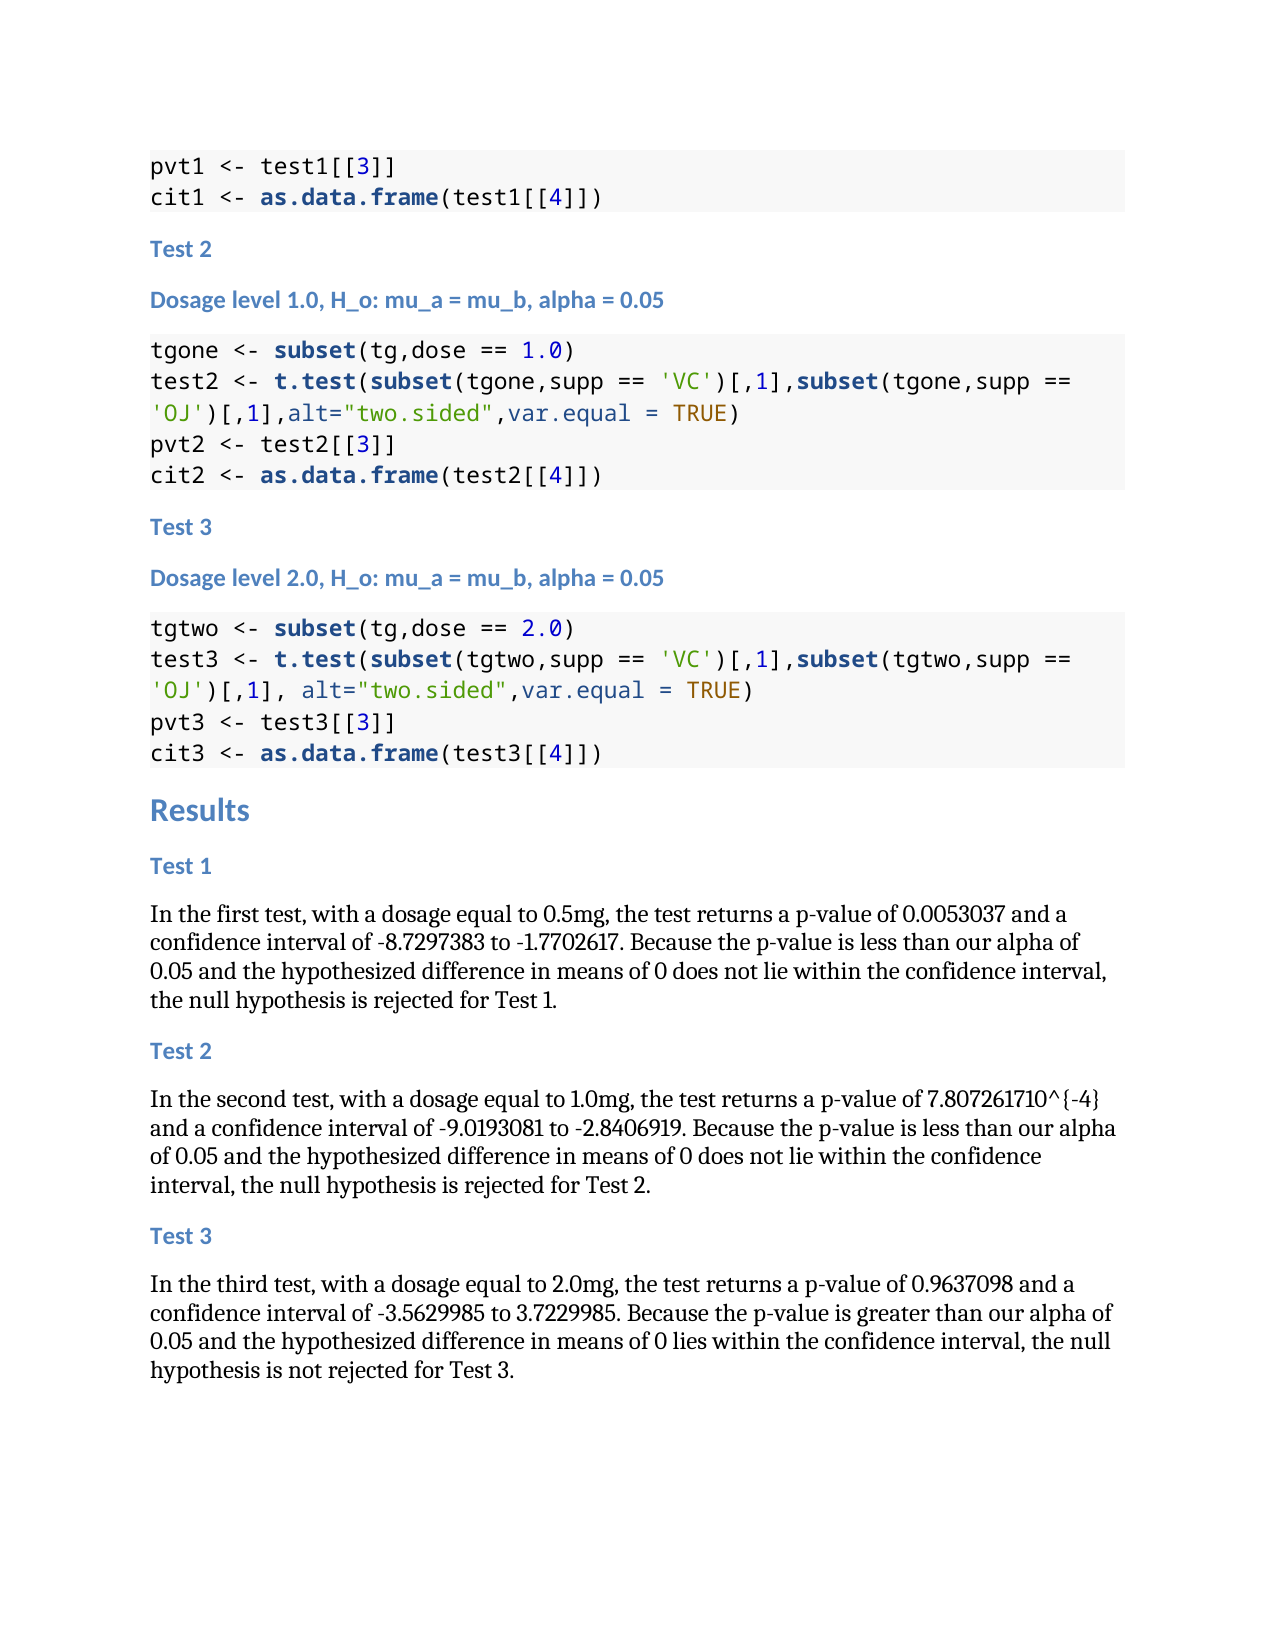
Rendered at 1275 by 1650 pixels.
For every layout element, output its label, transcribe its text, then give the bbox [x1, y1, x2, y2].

subtitle Dosage level 2.0, H_o: mu_a = mu_b, alpha = 0.05 [150, 562, 1125, 593]
subtitle Test 1 [150, 850, 1125, 881]
subtitle Test 3 [150, 511, 1125, 542]
text tgtwo <- subset(tg,dose == 2.0) test3 <- t.test(subset(tgtwo,supp == 'VC')[,1],subset(tgtwo,supp == 'OJ')[,1], alt="two.sided",var.equal = TRUE) pvt3 <- test3[[3]] cit3 <- as.data.frame(test3[[4]]) [397, 612, 1125, 768]
subtitle Dosage level 1.0, H_o: mu_a = mu_b, alpha = 0.05 [150, 285, 1125, 315]
text In the third test, with a dosage equal to 2.0mg, the test returns a p-value of 0.9637098 and a confidence interval of -3.5629985 to 3.7229985. Because the p-value is greater than our alpha of 0.05 and the hypothesized difference in means of 0 lies within the confidence interval, the null hypothesis is not rejected for Test 3. [150, 1270, 1125, 1385]
subtitle Test 2 [150, 233, 1125, 264]
subtitle Results [150, 789, 1125, 829]
text In the second test, with a dosage equal to 1.0mg, the test returns a p-value of 7.807261710^{-4} and a confidence interval of -9.0193081 to -2.8406919. Because the p-value is less than our alpha of 0.05 and the hypothesized difference in means of 0 does not lie within the confidence interval, the null hypothesis is rejected for Test 2. [150, 1085, 1125, 1200]
subtitle Test 2 [150, 1035, 1125, 1066]
subtitle Test 3 [150, 1221, 1125, 1251]
text In the first test, with a dosage equal to 0.5mg, the test returns a p-value of 0.0053037 and a confidence interval of -8.7297383 to -1.7702617. Because the p-value is less than our alpha of 0.05 and the hypothesized difference in means of 0 does not lie within the confidence interval, the null hypothesis is rejected for Test 1. [150, 899, 1125, 1014]
text tgone <- subset(tg,dose == 1.0) test2 <- t.test(subset(tgone,supp == 'VC')[,1],subset(tgone,supp == 'OJ')[,1],alt="two.sided",var.equal = TRUE) pvt2 <- test2[[3]] cit2 <- as.data.frame(test2[[4]]) [397, 334, 1125, 490]
